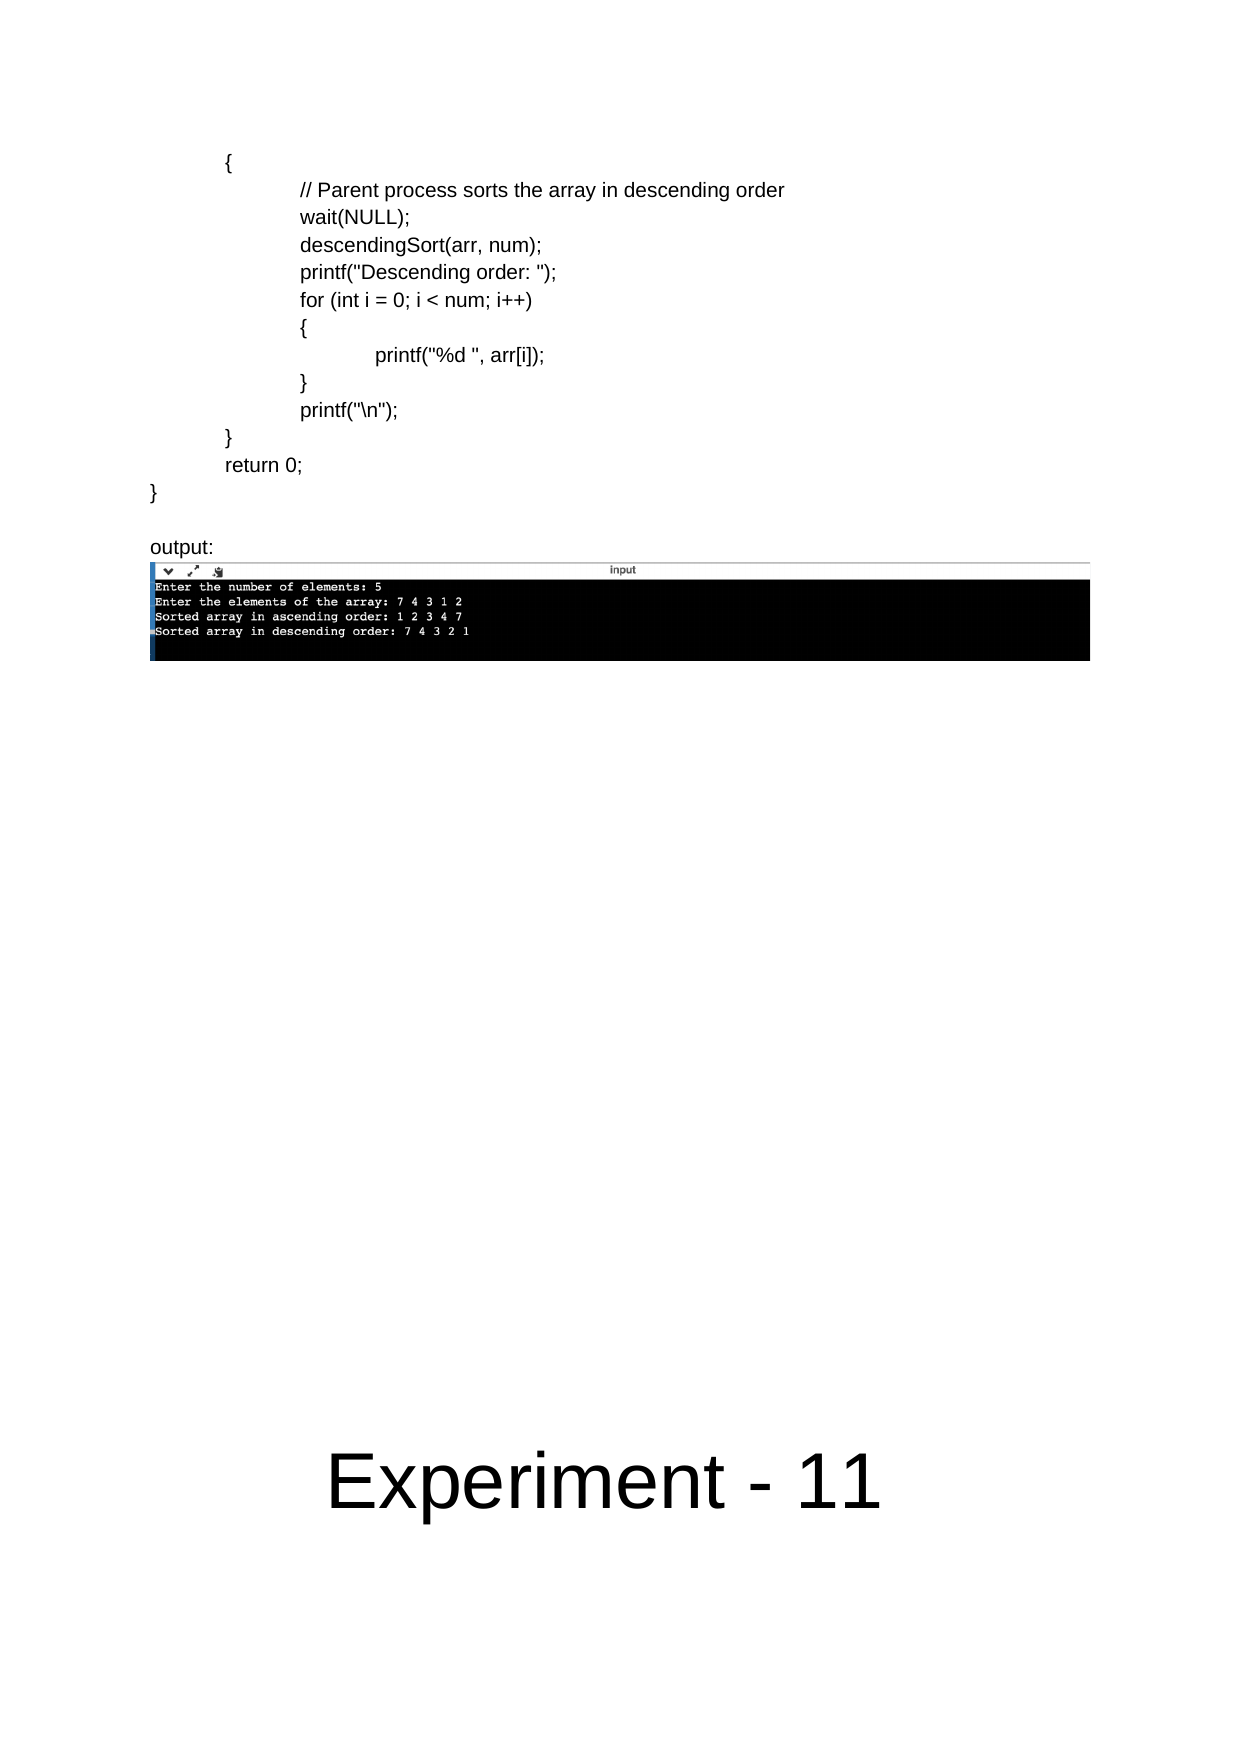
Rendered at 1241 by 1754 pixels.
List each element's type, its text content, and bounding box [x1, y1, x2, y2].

text printf("\n"); [150, 397, 1090, 421]
text printf("Descending order: "); [150, 260, 1090, 284]
text output: [150, 535, 1090, 559]
text } [150, 425, 1090, 449]
text { [150, 150, 1090, 174]
text for (int i = 0; i < num; i++) [150, 287, 1090, 311]
text } [150, 370, 1090, 394]
text descendingSort(arr, num); [150, 232, 1090, 256]
text return 0; [150, 452, 1090, 476]
text { [150, 315, 1090, 339]
text wait(NULL); [150, 205, 1090, 229]
text // Parent process sorts the array in descending order [150, 177, 1090, 201]
text printf("%d ", arr[i]); [150, 342, 1090, 366]
picture [150, 562, 1091, 661]
text } [150, 480, 1090, 504]
text Experiment - 11 [150, 1434, 1090, 1525]
